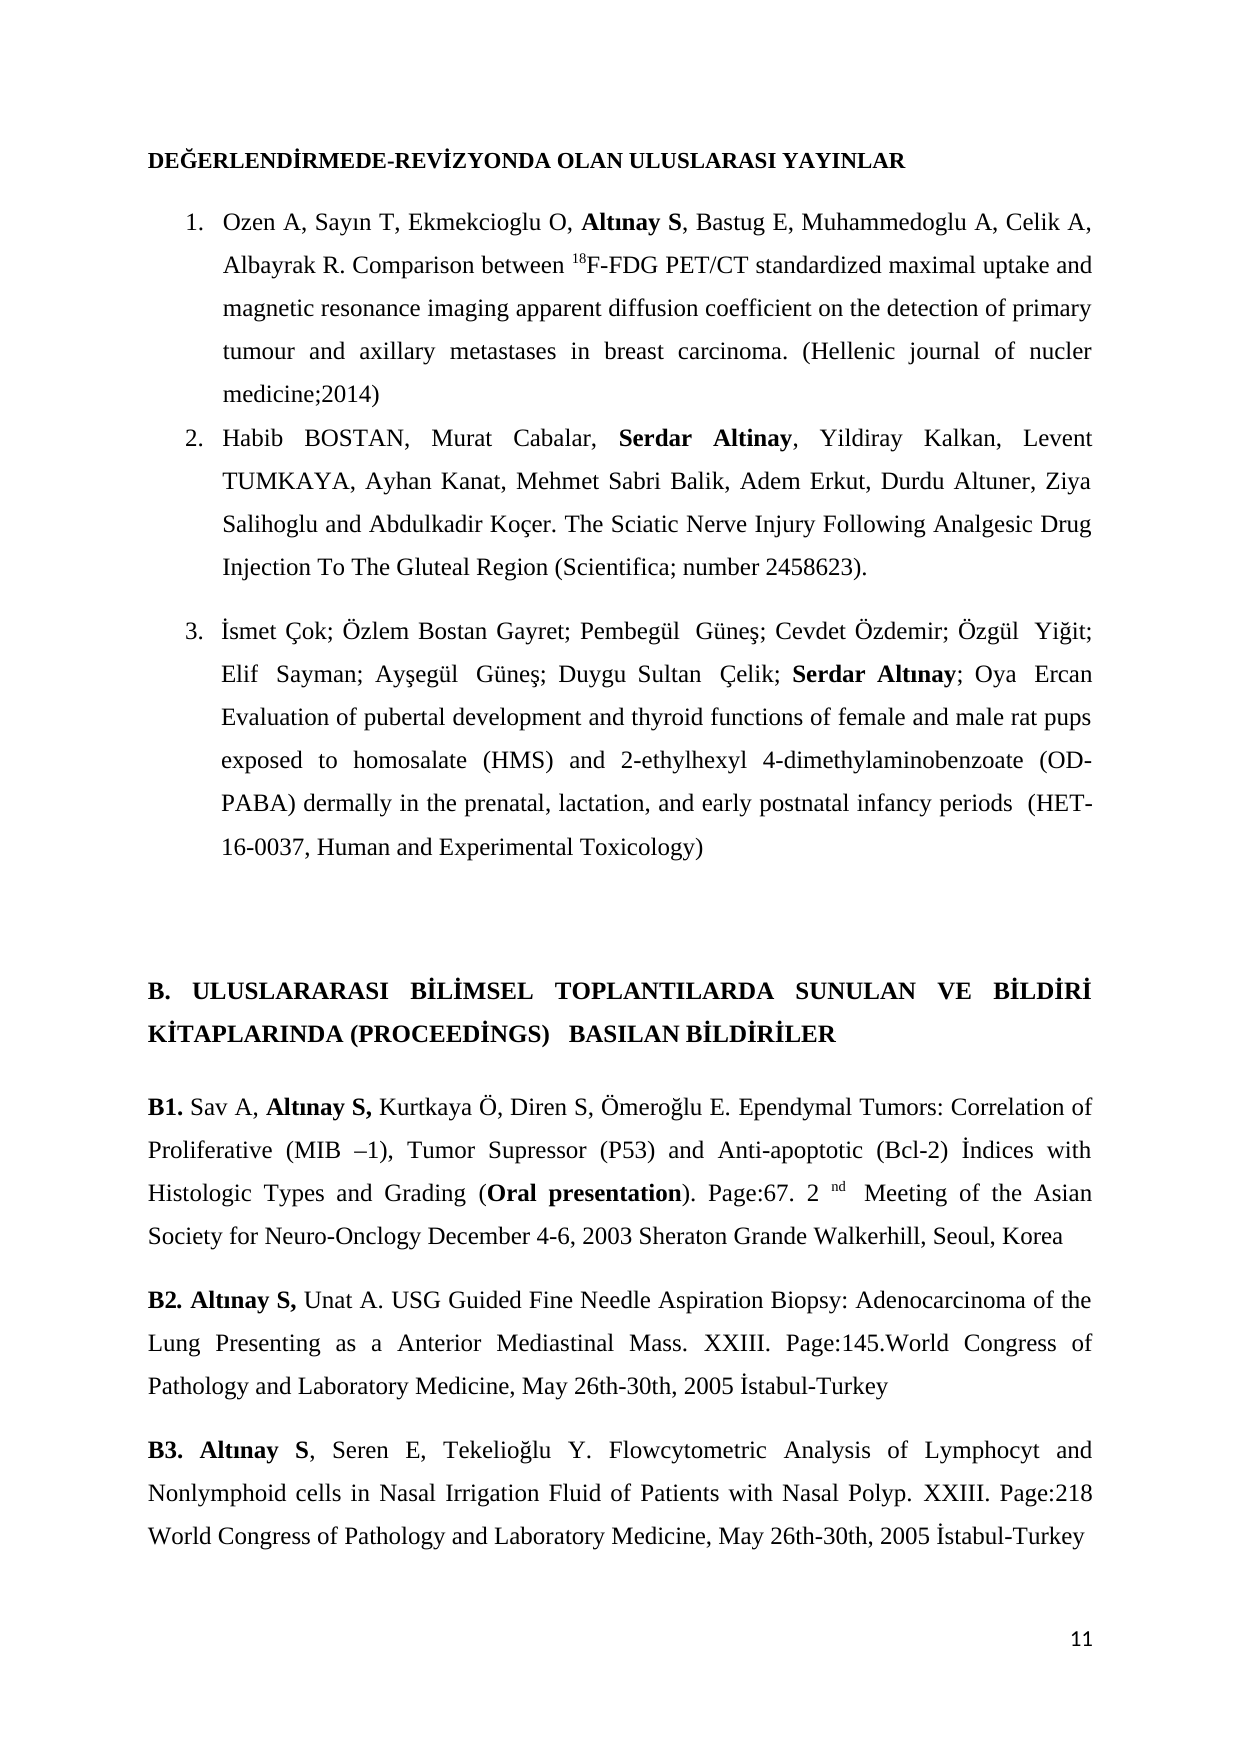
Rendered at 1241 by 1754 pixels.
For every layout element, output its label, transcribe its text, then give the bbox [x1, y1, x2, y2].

text B2. Altınay S, Unat A. USG Guided Fine Needle Aspiration Biopsy: Adenocarcinoma of the Lung Presenting as a Anterior Mediastinal Mass. XXIII. Page:145.World Congress of Pathology and Laboratory Medicine, May 26th-30th, 2005 İstabul-Turkey [148, 1285, 1093, 1400]
text B1. Sav A, Altınay S, Kurtkaya Ö, Diren S, Ömeroğlu E. Ependymal Tumors: Correlation of Proliferative (MIB –1), Tumor Supressor (P53) and Anti-apoptotic (Bcl-2) İndices with Histologic Types and Grading (Oral presentation). Page:67. 2 nd Meeting of the Asian Society for Neuro-Onclogy December 4-6, 2003 Sheraton Grande Walkerhill, Seoul, Korea [148, 1092, 1093, 1250]
text DEĞERLENDİRMEDE-REVİZYONDA OLAN ULUSLARASI YAYINLAR [148, 148, 1093, 174]
list Ozen A, Sayın T, Ekmekcioglu O, Altınay S, Bastug E, Muhammedoglu A, Celik A, Albayrak R. Comparison between 18F-FDG PET/CT standardized maximal uptake and magnetic resonance imaging apparent diffusion coefficient on the detection of primary tumour and axillary metastases in breast carcinoma. (Hellenic journal of nucler medicine;2014) [185, 207, 1093, 408]
text B. ULUSLARARASI BİLİMSEL TOPLANTILARDA SUNULAN VE BİLDİRİ KİTAPLARINDA (PROCEEDİNGS) BASILAN BİLDİRİLER [148, 976, 1093, 1048]
list Habib BOSTAN, Murat Cabalar, Serdar Altinay, Yildiray Kalkan, Levent TUMKAYA, Ayhan Kanat, Mehmet Sabri Balik, Adem Erkut, Durdu Altuner, Ziya Salihoglu and Abdulkadir Koçer. The Sciatic Nerve Injury Following Analgesic Drug Injection To The Gluteal Region (Scientifica; number 2458623). [185, 423, 1093, 581]
text B3. Altınay S, Seren E, Tekelioğlu Y. Flowcytometric Analysis of Lymphocyt and Nonlymphoid cells in Nasal Irrigation Fluid of Patients with Nasal Polyp. XXIII. Page:218 World Congress of Pathology and Laboratory Medicine, May 26th-30th, 2005 İstabul-Turkey [148, 1435, 1093, 1550]
text 3. İsmet Çok; Özlem Bostan Gayret; Pembegül Güneş; Cevdet Özdemir; Özgül Yiğit; Elif Sayman; Ayşegül Güneş; Duygu Sultan Çelik; Serdar Altınay; Oya Ercan Evaluation of pubertal development and thyroid functions of female and male rat pups exposed to homosalate (HMS) and 2-ethylhexyl 4-dimethylaminobenzoate (OD-PABA) dermally in the prenatal, lactation, and early postnatal infancy periods (HET-16-0037, Human and Experimental Toxicology) [185, 616, 1093, 860]
